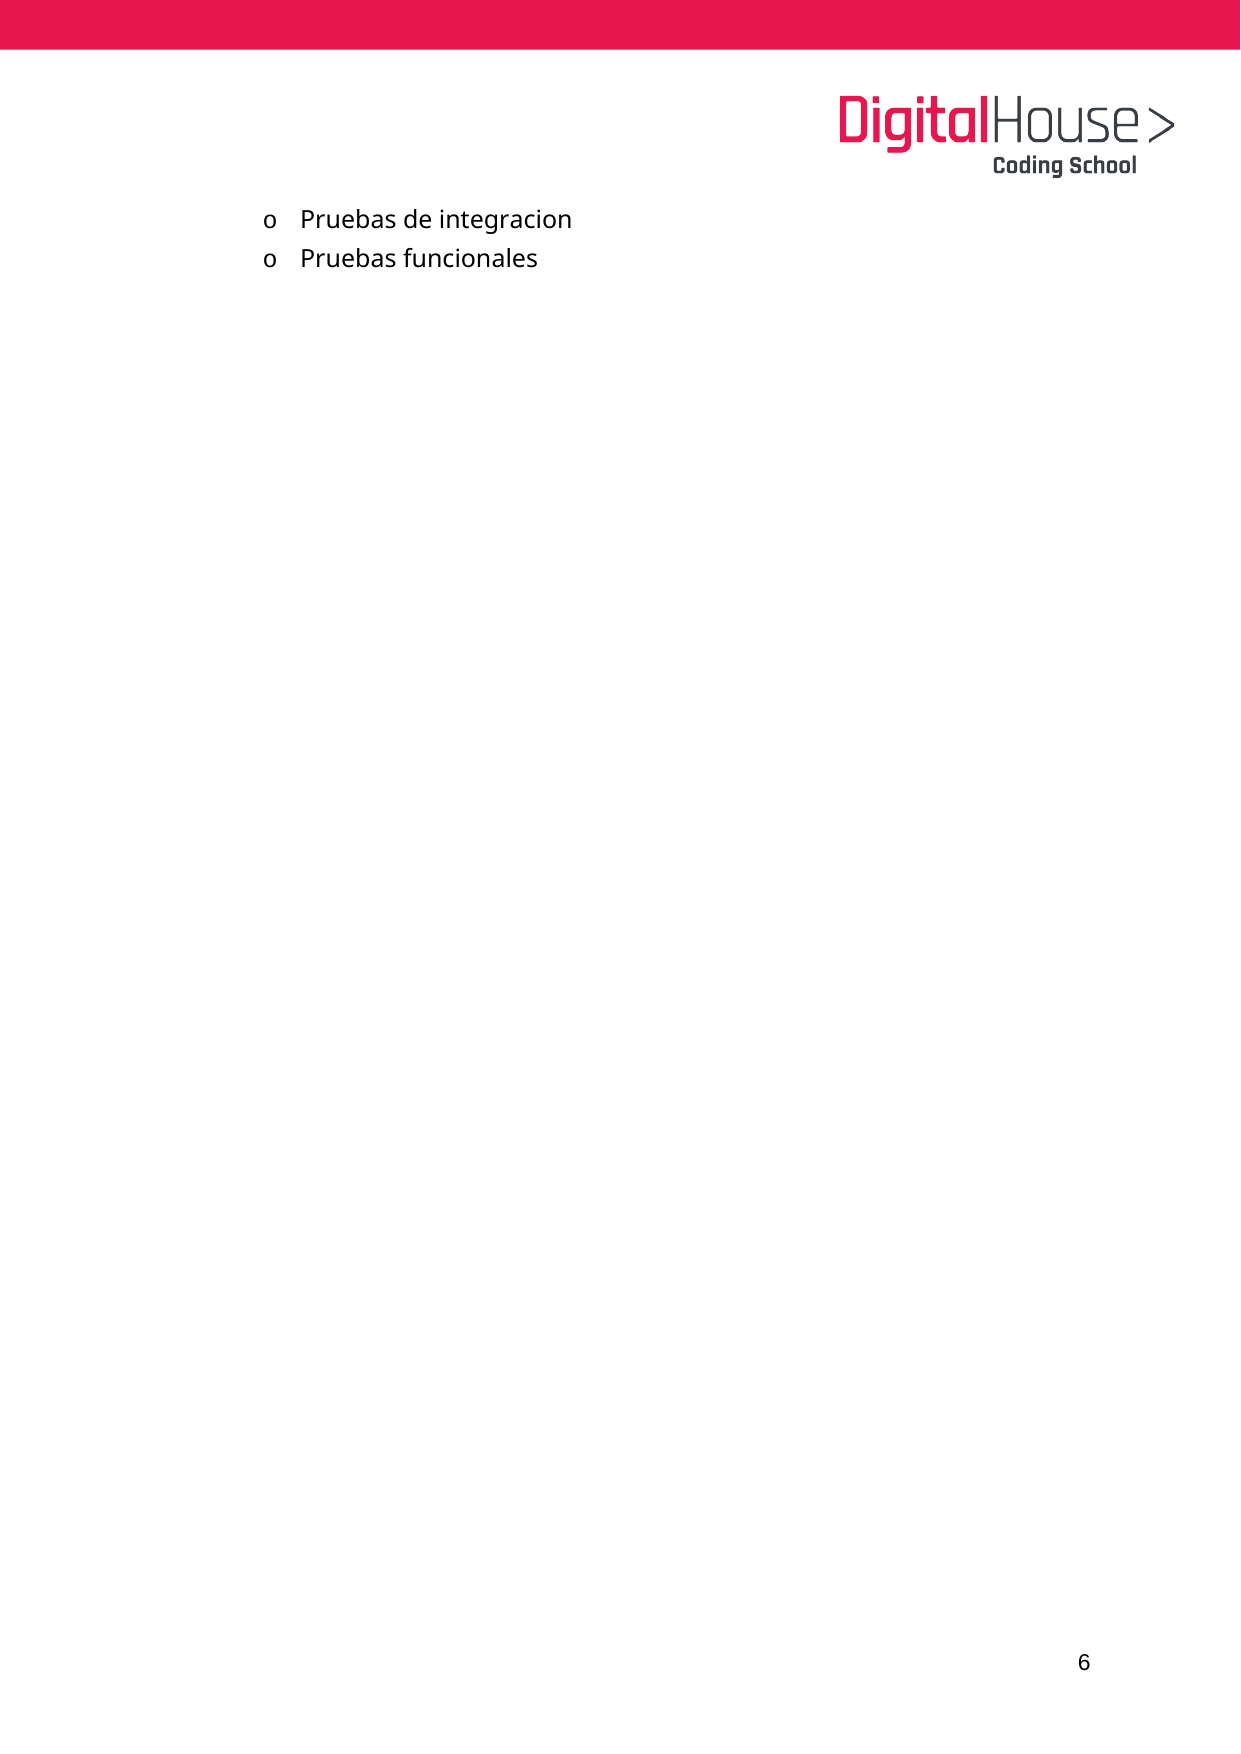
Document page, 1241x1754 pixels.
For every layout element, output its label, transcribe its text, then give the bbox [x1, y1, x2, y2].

list Pruebas de integracion [262, 150, 1090, 236]
picture [0, 0, 1241, 197]
list Pruebas funcionales [262, 241, 1090, 275]
